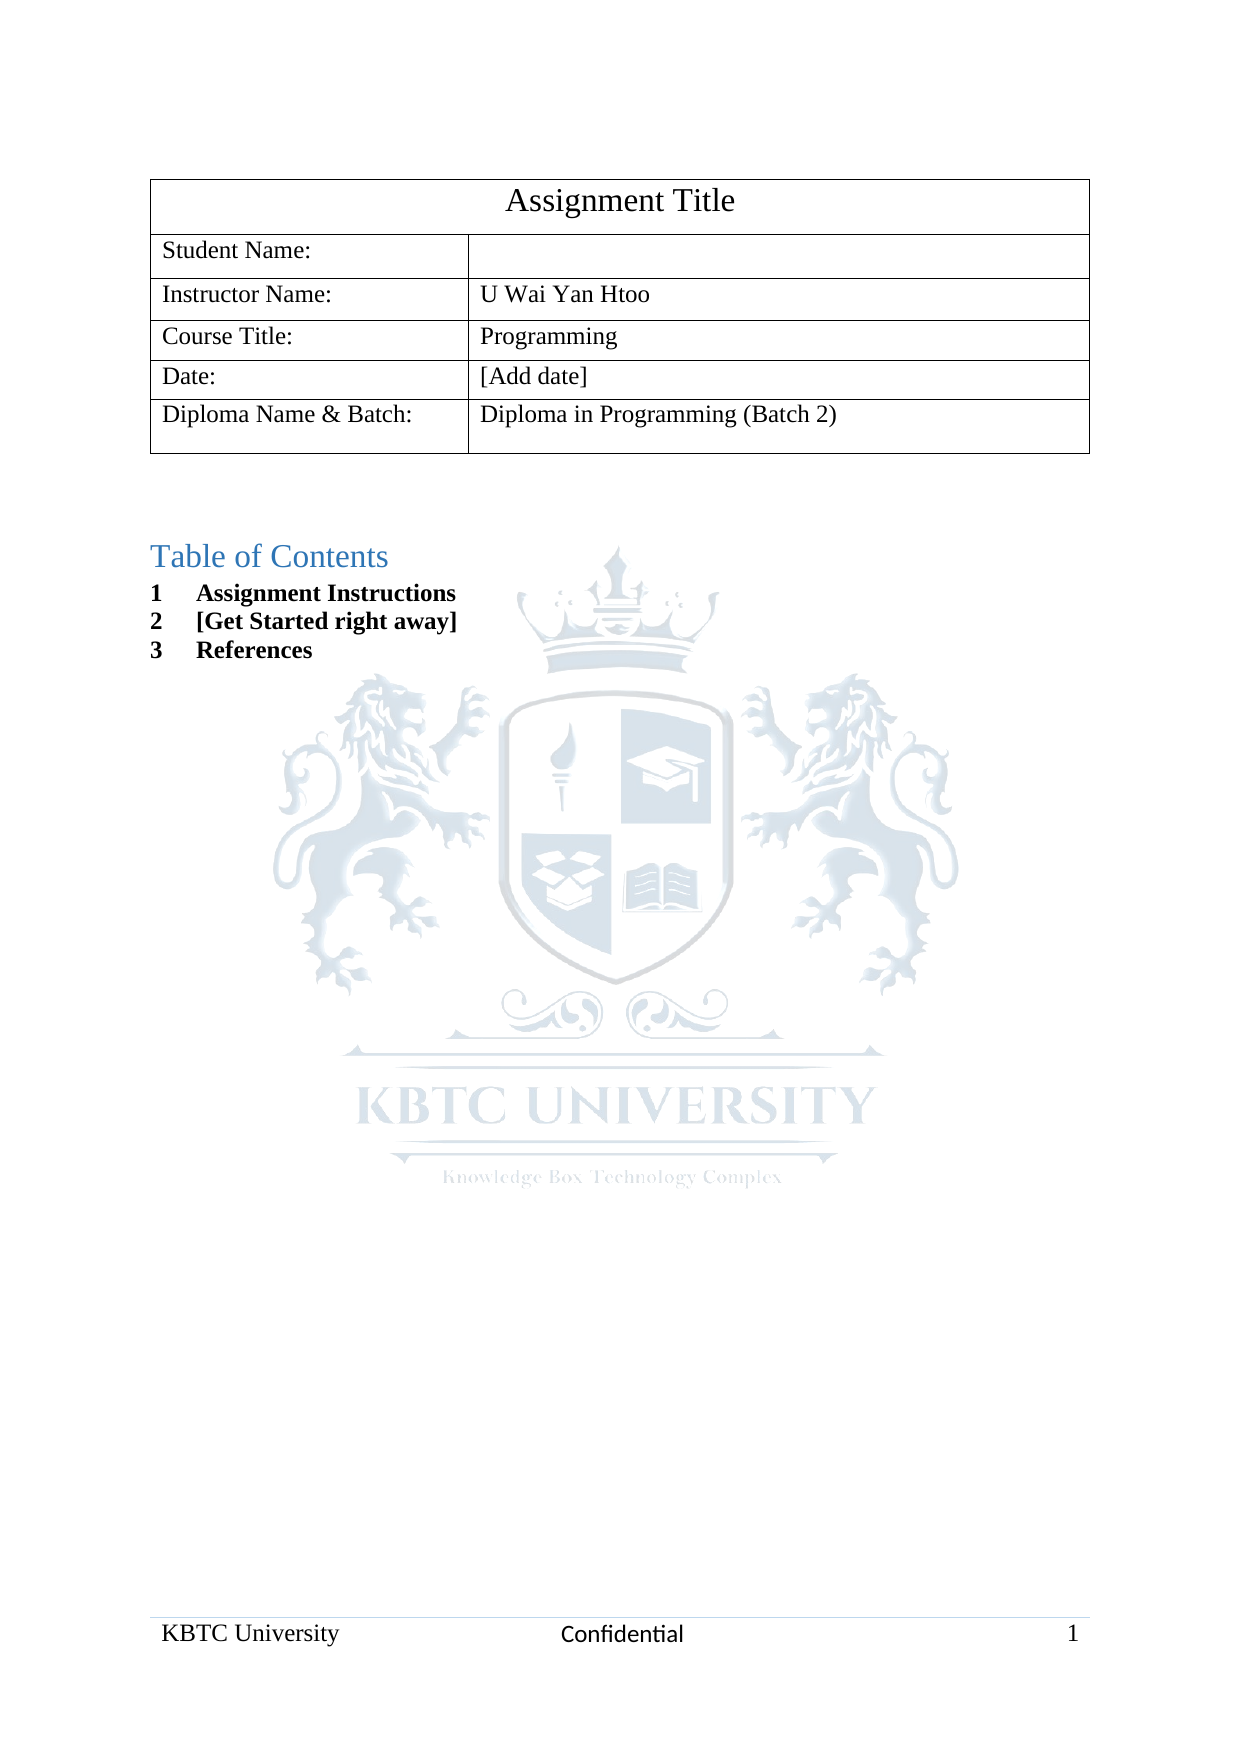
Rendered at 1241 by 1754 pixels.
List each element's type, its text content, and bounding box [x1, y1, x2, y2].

table_cell Student Name: [151, 235, 468, 278]
table_cell [469, 235, 1089, 278]
table_cell Programming [469, 321, 1089, 360]
table_cell Date: [151, 361, 468, 398]
table_cell [Add date] [469, 361, 1089, 398]
table_cell U Wai Yan Htoo [469, 279, 1089, 320]
text Table of Contents [150, 536, 1090, 575]
table_cell Course Title: [151, 321, 468, 360]
table_cell Diploma Name & Batch: [151, 400, 468, 453]
table_cell Diploma in Programming (Batch 2) [469, 400, 1089, 453]
table_header Assignment Title [151, 180, 1089, 234]
table_cell Instructor Name: [151, 279, 468, 320]
